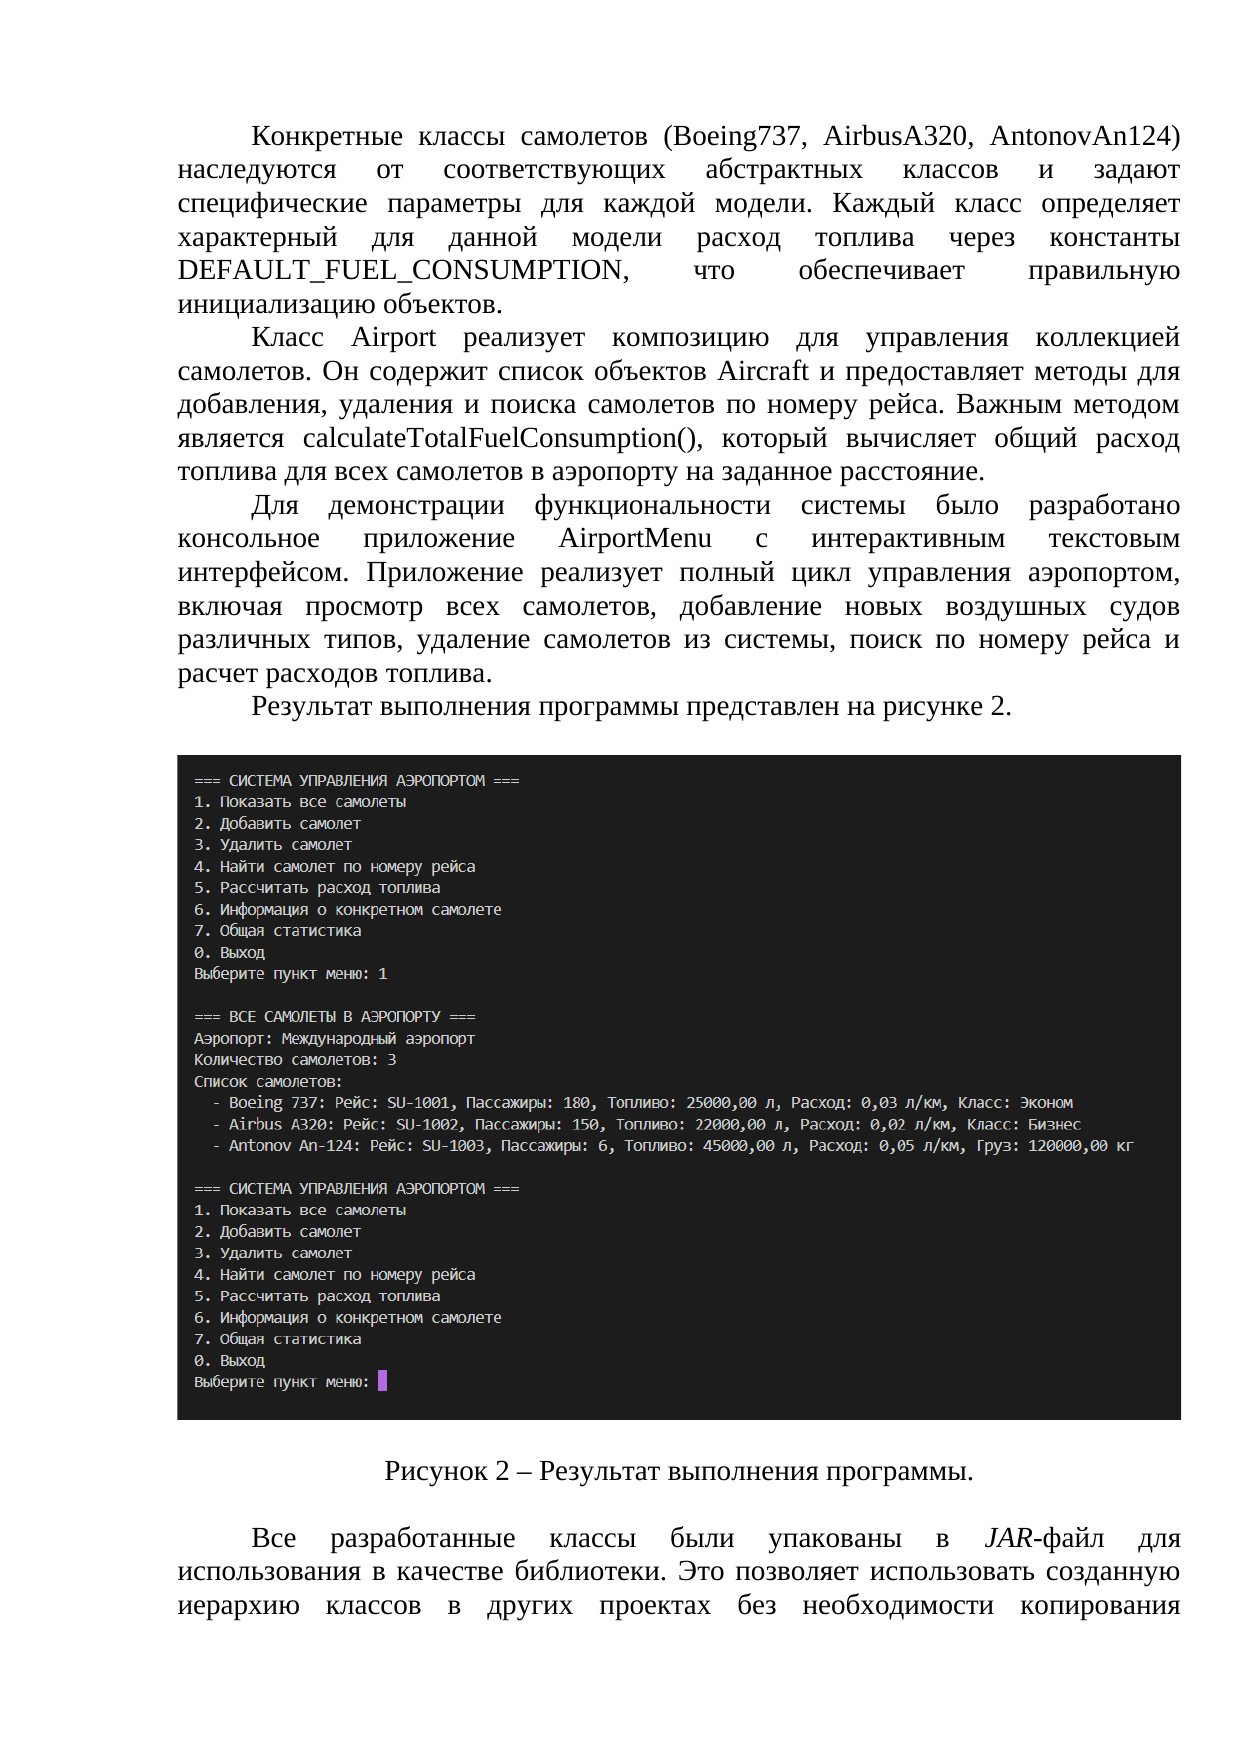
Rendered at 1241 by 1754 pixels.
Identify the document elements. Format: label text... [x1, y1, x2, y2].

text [177, 1520, 1181, 1620]
picture [177, 755, 1182, 1420]
text Рисунок 2 – Результат выполнения программы. [177, 1453, 1181, 1486]
text Класс Airport реализует композицию для управления коллекцией самолетов. Он содержит список объектов Aircraft и предоставляет методы для добавления, удаления и поиска самолетов по номеру рейса. Важным методом является calculateTotalFuelConsumption(), который вычисляет общий расход топлива для всех самолетов в аэропорту на заданное расстояние. [177, 319, 1181, 487]
text Конкретные классы самолетов (Boeing737, AirbusA320, AntonovAn124) наследуются от соответствующих абстрактных классов и задают специфические параметры для каждой модели. Каждый класс определяет характерный для данной модели расход топлива через константы DEFAULT_FUEL_CONSUMPTION, что обеспечивает правильную инициализацию объектов. [177, 118, 1181, 319]
text Для демонстрации функциональности системы было разработано консольное приложение AirportMenu с интерактивным текстовым интерфейсом. Приложение реализует полный цикл управления аэропортом, включая просмотр всех самолетов, добавление новых воздушных судов различных типов, удаление самолетов из системы, поиск по номеру рейса и расчет расходов топлива. [177, 487, 1181, 688]
text Результат выполнения программы представлен на рисунке 2. [177, 688, 1181, 722]
